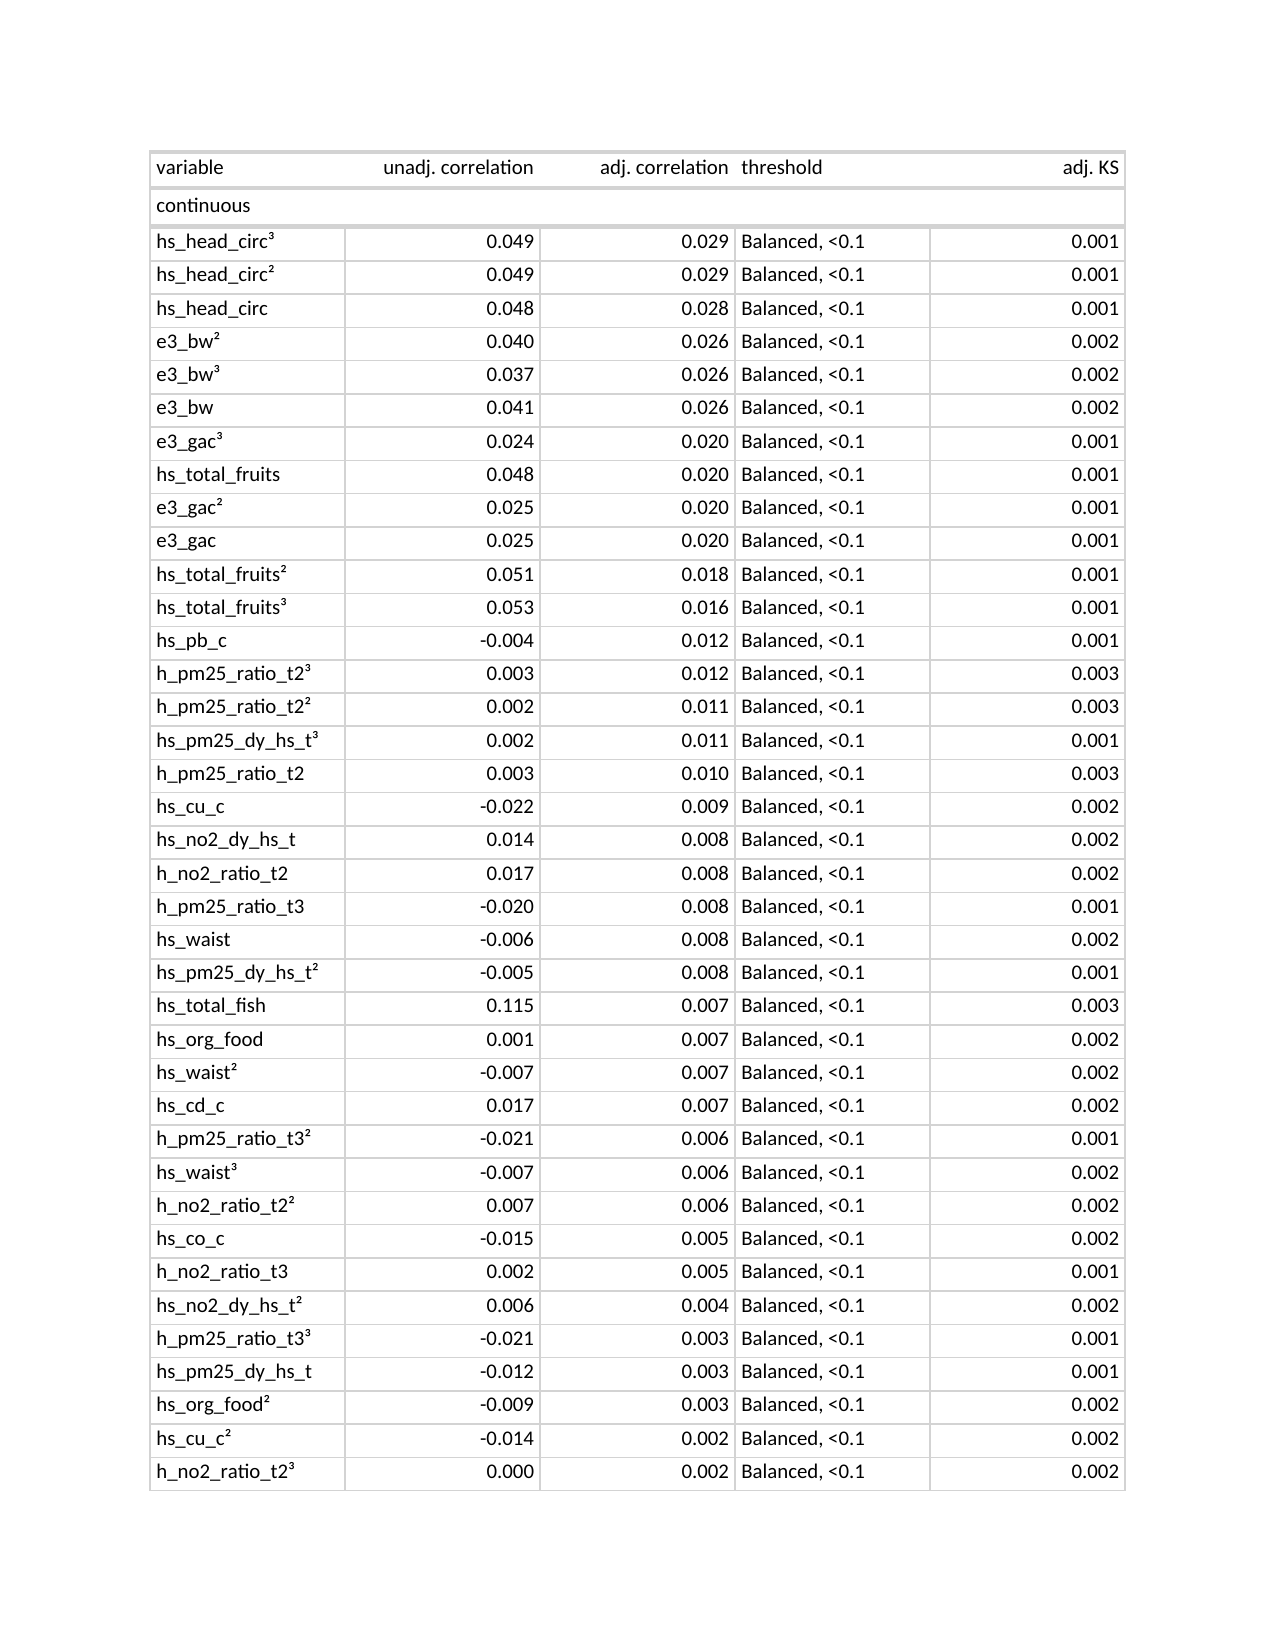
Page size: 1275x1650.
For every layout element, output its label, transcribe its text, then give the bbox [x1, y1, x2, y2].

table_cell 0.053 [346, 594, 539, 626]
table_cell 0.002 [931, 1225, 1124, 1257]
table_cell hs_co_c [151, 1225, 344, 1257]
table_cell 0.009 [541, 793, 734, 825]
table_cell hs_waist [151, 926, 344, 958]
table_cell 0.012 [541, 661, 734, 692]
table_cell 0.003 [541, 1392, 734, 1423]
table_cell 0.006 [541, 1159, 734, 1191]
table_cell 0.002 [931, 1092, 1124, 1124]
table_cell hs_org_food² [151, 1392, 344, 1423]
table_cell h_no2_ratio_t2 [151, 860, 344, 891]
table_cell Balanced, <0.1 [736, 1259, 929, 1290]
table_header variable [151, 154, 345, 186]
table_cell 0.001 [931, 960, 1124, 991]
table_cell Balanced, <0.1 [736, 428, 929, 459]
table_cell Balanced, <0.1 [736, 361, 929, 393]
table_cell Balanced, <0.1 [736, 561, 929, 592]
table_cell Balanced, <0.1 [736, 1026, 929, 1058]
table_cell -0.009 [346, 1392, 539, 1423]
table_cell Balanced, <0.1 [736, 1292, 929, 1323]
table_cell hs_head_circ [151, 295, 344, 327]
table_cell 0.002 [931, 1026, 1124, 1058]
table_cell 0.007 [541, 1092, 734, 1124]
table_cell Balanced, <0.1 [736, 760, 929, 792]
table_cell 0.037 [346, 361, 539, 393]
table_cell -0.021 [346, 1126, 539, 1157]
table_cell hs_pm25_dy_hs_t³ [151, 727, 344, 758]
table_cell h_no2_ratio_t2³ [151, 1458, 344, 1489]
table_header adj. correlation [540, 154, 735, 186]
table_cell e3_bw³ [151, 361, 344, 393]
table_cell 0.048 [346, 295, 539, 327]
table_header threshold [735, 154, 930, 186]
table_cell 0.001 [931, 494, 1124, 526]
table_cell h_pm25_ratio_t3³ [151, 1325, 344, 1357]
table_cell 0.002 [346, 727, 539, 758]
table_cell 0.007 [346, 1192, 539, 1224]
table_cell e3_bw² [151, 328, 344, 360]
table_cell 0.004 [541, 1292, 734, 1323]
table_cell Balanced, <0.1 [736, 893, 929, 925]
table_cell 0.003 [931, 993, 1124, 1024]
table_cell Balanced, <0.1 [736, 494, 929, 526]
table_cell -0.004 [346, 627, 539, 659]
table_cell Balanced, <0.1 [736, 1192, 929, 1224]
table_cell hs_no2_dy_hs_t [151, 827, 344, 858]
table_cell hs_pm25_dy_hs_t [151, 1358, 344, 1390]
table_cell 0.024 [346, 428, 539, 459]
table_cell -0.020 [346, 893, 539, 925]
table_cell 0.001 [931, 561, 1124, 592]
table_cell 0.001 [931, 1259, 1124, 1290]
table_cell e3_gac [151, 528, 344, 559]
table_cell continuous [151, 190, 1124, 224]
table_cell 0.020 [541, 461, 734, 493]
table_cell 0.003 [346, 760, 539, 792]
table_cell Balanced, <0.1 [736, 1092, 929, 1124]
table_cell 0.002 [931, 860, 1124, 891]
table_cell 0.040 [346, 328, 539, 360]
table_cell 0.002 [931, 793, 1124, 825]
table_cell 0.001 [931, 229, 1124, 260]
table_cell 0.001 [346, 1026, 539, 1058]
table_header adj. KS [930, 154, 1124, 186]
table_cell -0.021 [346, 1325, 539, 1357]
table_cell hs_cu_c² [151, 1425, 344, 1456]
table_cell Balanced, <0.1 [736, 594, 929, 626]
table_cell 0.011 [541, 727, 734, 758]
table_cell 0.025 [346, 528, 539, 559]
table_cell hs_waist² [151, 1059, 344, 1091]
table_cell hs_no2_dy_hs_t² [151, 1292, 344, 1323]
table_cell 0.017 [346, 1092, 539, 1124]
table_cell 0.115 [346, 993, 539, 1024]
table_cell h_pm25_ratio_t2² [151, 694, 344, 725]
table_cell 0.006 [346, 1292, 539, 1323]
table_cell 0.003 [931, 694, 1124, 725]
table_header unadj. correlation [345, 154, 540, 186]
table_cell hs_pm25_dy_hs_t² [151, 960, 344, 991]
table_cell h_pm25_ratio_t3² [151, 1126, 344, 1157]
table_cell 0.003 [931, 661, 1124, 692]
table_cell 0.008 [541, 926, 734, 958]
table_cell h_no2_ratio_t3 [151, 1259, 344, 1290]
table_cell hs_total_fruits [151, 461, 344, 493]
table_cell hs_pb_c [151, 627, 344, 659]
table_cell Balanced, <0.1 [736, 262, 929, 293]
table_cell 0.049 [346, 229, 539, 260]
table_cell 0.006 [541, 1192, 734, 1224]
table_cell e3_gac² [151, 494, 344, 526]
table_cell 0.001 [931, 461, 1124, 493]
table_cell hs_cu_c [151, 793, 344, 825]
table_cell Balanced, <0.1 [736, 1059, 929, 1091]
table_cell 0.002 [541, 1425, 734, 1456]
table_cell 0.011 [541, 694, 734, 725]
table_cell 0.002 [346, 694, 539, 725]
table_cell 0.026 [541, 328, 734, 360]
table_cell 0.020 [541, 428, 734, 459]
table_cell 0.029 [541, 229, 734, 260]
table_cell 0.003 [931, 760, 1124, 792]
table_cell -0.022 [346, 793, 539, 825]
table_cell 0.001 [931, 893, 1124, 925]
table_cell hs_org_food [151, 1026, 344, 1058]
table_cell -0.012 [346, 1358, 539, 1390]
table_cell 0.002 [931, 328, 1124, 360]
table_cell 0.017 [346, 860, 539, 891]
table_cell Balanced, <0.1 [736, 395, 929, 426]
table_cell 0.002 [931, 1159, 1124, 1191]
table_cell -0.006 [346, 926, 539, 958]
table_cell Balanced, <0.1 [736, 1358, 929, 1390]
table_cell 0.007 [541, 993, 734, 1024]
table_cell 0.001 [931, 528, 1124, 559]
table_cell Balanced, <0.1 [736, 328, 929, 360]
table_cell 0.001 [931, 262, 1124, 293]
table_cell 0.001 [931, 295, 1124, 327]
table_cell Balanced, <0.1 [736, 229, 929, 260]
table_cell Balanced, <0.1 [736, 1392, 929, 1423]
table_cell 0.008 [541, 860, 734, 891]
table_cell 0.002 [541, 1458, 734, 1489]
table_cell -0.015 [346, 1225, 539, 1257]
table_cell hs_cd_c [151, 1092, 344, 1124]
table_cell 0.041 [346, 395, 539, 426]
table_cell 0.001 [931, 1126, 1124, 1157]
table_cell 0.005 [541, 1259, 734, 1290]
table_cell Balanced, <0.1 [736, 993, 929, 1024]
table_cell 0.002 [931, 361, 1124, 393]
table_cell h_pm25_ratio_t2 [151, 760, 344, 792]
table_cell 0.002 [931, 1192, 1124, 1224]
table_cell 0.001 [931, 1358, 1124, 1390]
table_cell 0.051 [346, 561, 539, 592]
table_cell 0.018 [541, 561, 734, 592]
table_cell -0.014 [346, 1425, 539, 1456]
table_cell -0.005 [346, 960, 539, 991]
table_cell h_pm25_ratio_t3 [151, 893, 344, 925]
table_cell Balanced, <0.1 [736, 627, 929, 659]
table_cell 0.016 [541, 594, 734, 626]
table_cell 0.020 [541, 494, 734, 526]
table_cell Balanced, <0.1 [736, 793, 929, 825]
table_cell 0.002 [346, 1259, 539, 1290]
table_cell h_no2_ratio_t2² [151, 1192, 344, 1224]
table_cell 0.001 [931, 428, 1124, 459]
table_cell Balanced, <0.1 [736, 926, 929, 958]
table_cell Balanced, <0.1 [736, 827, 929, 858]
table_cell Balanced, <0.1 [736, 1159, 929, 1191]
table_cell e3_bw [151, 395, 344, 426]
table_cell Balanced, <0.1 [736, 1425, 929, 1456]
table_cell Balanced, <0.1 [736, 295, 929, 327]
table_cell 0.049 [346, 262, 539, 293]
table_cell 0.002 [931, 395, 1124, 426]
table_cell 0.008 [541, 893, 734, 925]
table_cell 0.008 [541, 960, 734, 991]
table_cell 0.003 [541, 1358, 734, 1390]
table_cell 0.003 [541, 1325, 734, 1357]
table_cell hs_head_circ³ [151, 229, 344, 260]
table_cell 0.002 [931, 1458, 1124, 1489]
table_cell 0.020 [541, 528, 734, 559]
table_cell hs_total_fish [151, 993, 344, 1024]
table_cell 0.026 [541, 361, 734, 393]
table_cell 0.007 [541, 1059, 734, 1091]
table_cell Balanced, <0.1 [736, 528, 929, 559]
table_cell 0.007 [541, 1026, 734, 1058]
table_cell 0.001 [931, 627, 1124, 659]
table_cell hs_total_fruits² [151, 561, 344, 592]
table_cell 0.003 [346, 661, 539, 692]
table_cell Balanced, <0.1 [736, 661, 929, 692]
table_cell 0.048 [346, 461, 539, 493]
table_cell 0.025 [346, 494, 539, 526]
table_cell 0.028 [541, 295, 734, 327]
table_cell Balanced, <0.1 [736, 694, 929, 725]
table_cell hs_head_circ² [151, 262, 344, 293]
table_cell 0.001 [931, 594, 1124, 626]
table_cell 0.002 [931, 1392, 1124, 1423]
table_cell hs_waist³ [151, 1159, 344, 1191]
table_cell 0.002 [931, 1292, 1124, 1323]
table_cell 0.002 [931, 1059, 1124, 1091]
table_cell hs_total_fruits³ [151, 594, 344, 626]
table_cell Balanced, <0.1 [736, 461, 929, 493]
table_cell h_pm25_ratio_t2³ [151, 661, 344, 692]
table_cell -0.007 [346, 1159, 539, 1191]
table_cell 0.026 [541, 395, 734, 426]
table_cell 0.012 [541, 627, 734, 659]
table_cell 0.002 [931, 827, 1124, 858]
table_cell 0.001 [931, 1325, 1124, 1357]
table_cell 0.002 [931, 1425, 1124, 1456]
table_cell Balanced, <0.1 [736, 1325, 929, 1357]
table_cell 0.006 [541, 1126, 734, 1157]
table_cell 0.014 [346, 827, 539, 858]
table_cell 0.002 [931, 926, 1124, 958]
table_cell Balanced, <0.1 [736, 727, 929, 758]
table_cell Balanced, <0.1 [736, 1225, 929, 1257]
table_cell 0.029 [541, 262, 734, 293]
table_cell e3_gac³ [151, 428, 344, 459]
table_cell Balanced, <0.1 [736, 960, 929, 991]
table_cell Balanced, <0.1 [736, 1126, 929, 1157]
table_cell Balanced, <0.1 [736, 1458, 929, 1489]
table_cell -0.007 [346, 1059, 539, 1091]
table_cell 0.000 [346, 1458, 539, 1489]
table_cell 0.008 [541, 827, 734, 858]
table_cell 0.010 [541, 760, 734, 792]
table_cell 0.001 [931, 727, 1124, 758]
table_cell 0.005 [541, 1225, 734, 1257]
table_cell Balanced, <0.1 [736, 860, 929, 891]
